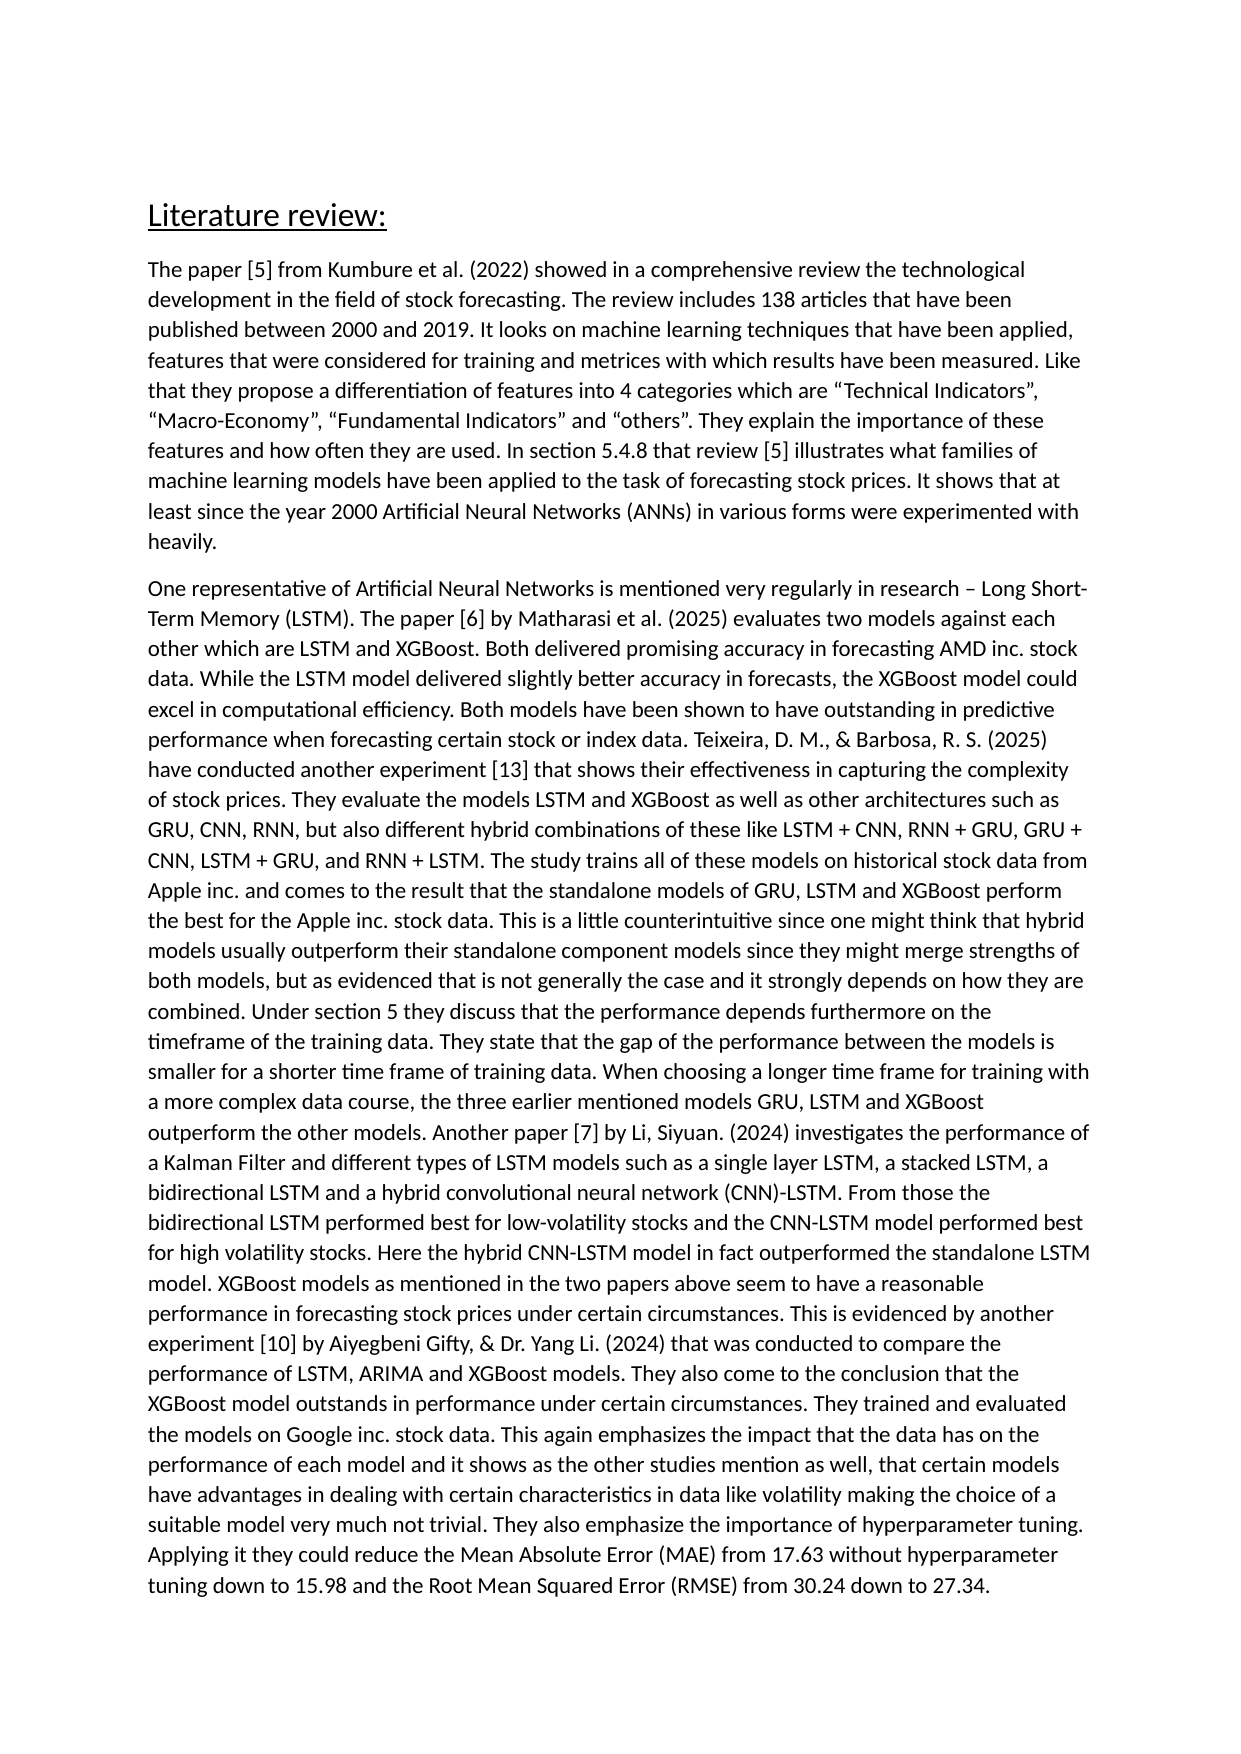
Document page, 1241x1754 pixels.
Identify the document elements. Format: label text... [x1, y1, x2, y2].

text The paper [5] from Kumbure et al. (2022) showed in a comprehensive review the technological development in the field of stock forecasting. The review includes 138 articles that have been published between 2000 and 2019. It looks on machine learning techniques that have been applied, features that were considered for training and metrices with which results have been measured. Like that they propose a differentiation of features into 4 categories which are “Technical Indicators”, “Macro-Economy”, “Fundamental Indicators” and “others”. They explain the importance of these features and how often they are used. In section 5.4.8 that review [5] illustrates what families of machine learning models have been applied to the task of forecasting stock prices. It shows that at least since the year 2000 Artificial Neural Networks (ANNs) in various forms were experimented with heavily. [148, 255, 1093, 555]
text Literature review: [148, 194, 1093, 235]
